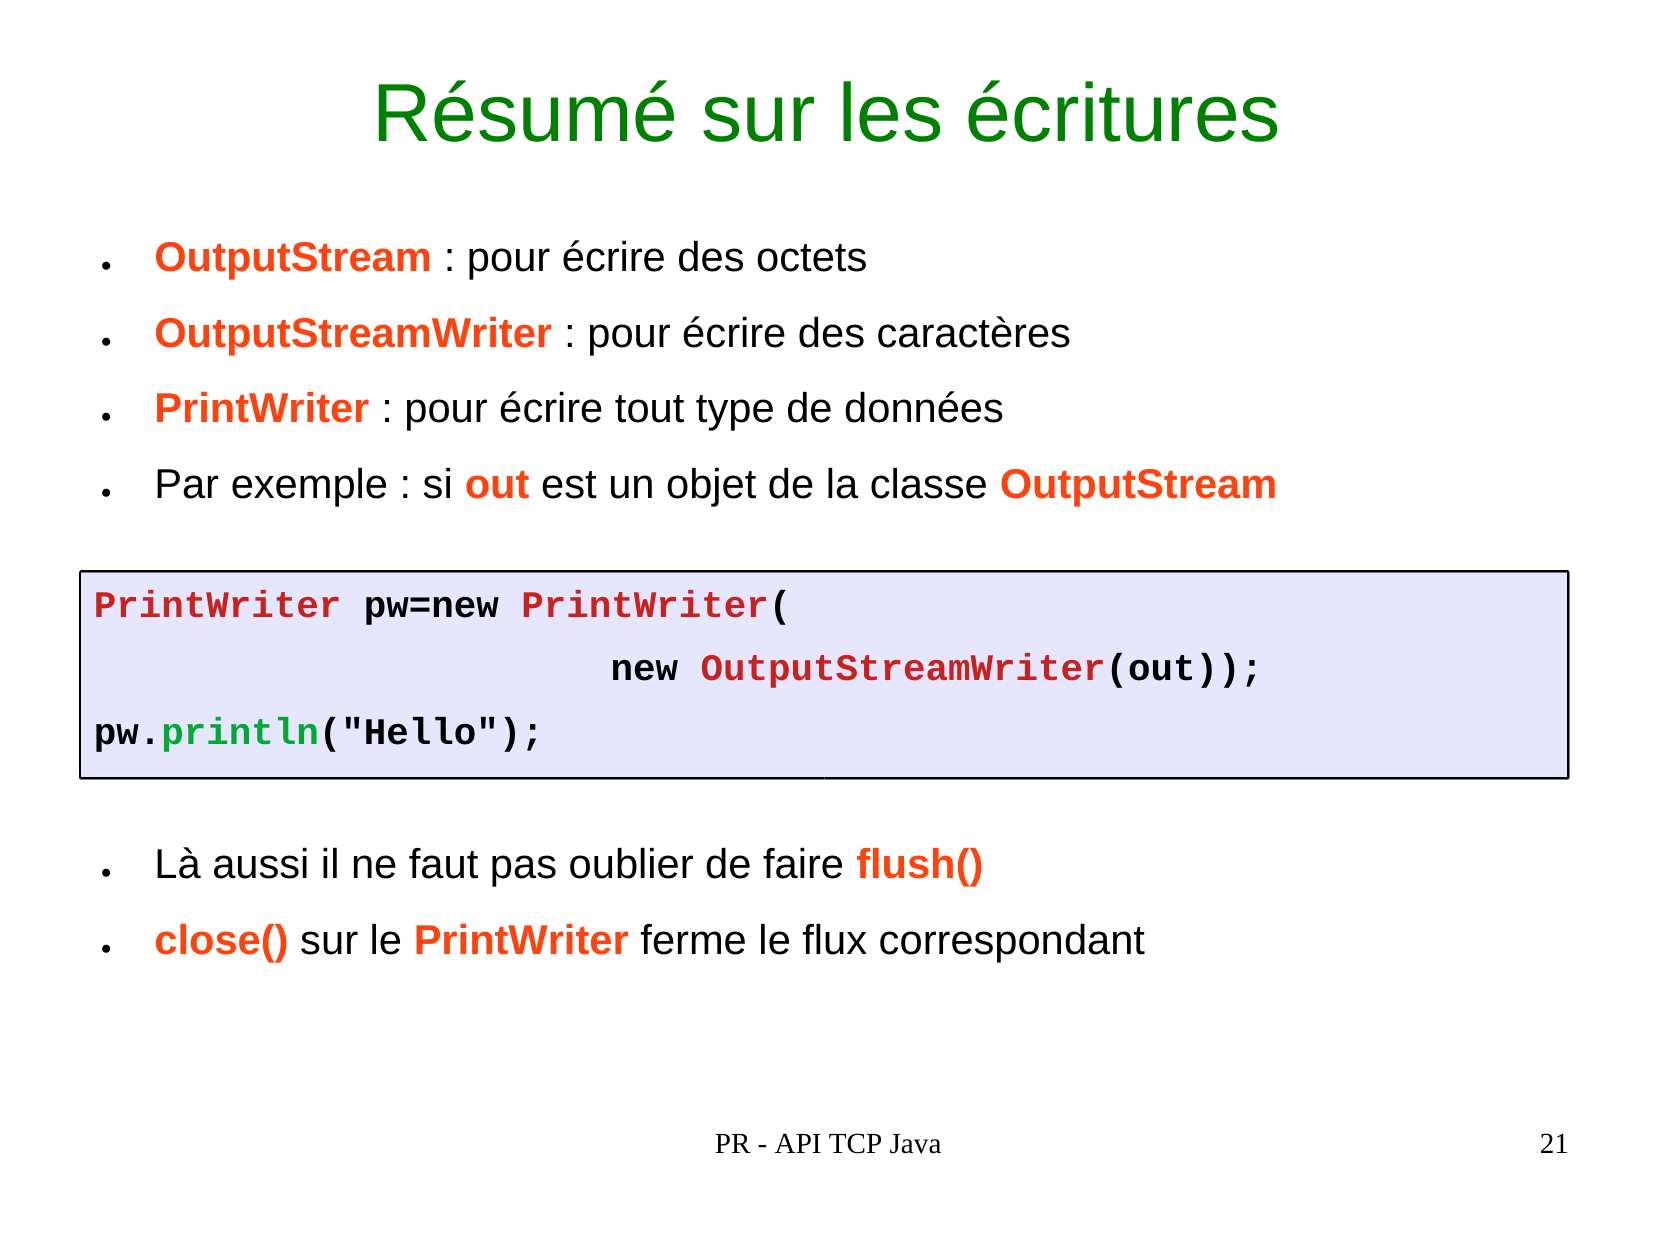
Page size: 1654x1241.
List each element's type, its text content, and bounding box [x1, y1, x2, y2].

picture [77, 569, 1570, 780]
list close() sur le PrintWriter ferme le flux correspondant [100, 916, 1571, 963]
list Là aussi il ne faut pas oublier de faire flush() [100, 840, 1571, 888]
text PrintWriter pw=new PrintWriter( [94, 586, 1571, 628]
text PR - API TCP Java 21 [714, 1126, 1571, 1160]
text new OutputStreamWriter(out)); [610, 649, 1571, 692]
list PrintWriter : pour écrire tout type de données [100, 384, 1571, 432]
list OutputStream : pour écrire des octets [100, 232, 1571, 280]
list OutputStreamWriter : pour écrire des caractères [100, 308, 1571, 356]
text pw.println("Hello"); [94, 713, 1571, 756]
list Par exemple : si out est un objet de la classe OutputStream [100, 459, 1571, 507]
text Résumé sur les écritures [94, 64, 1560, 159]
